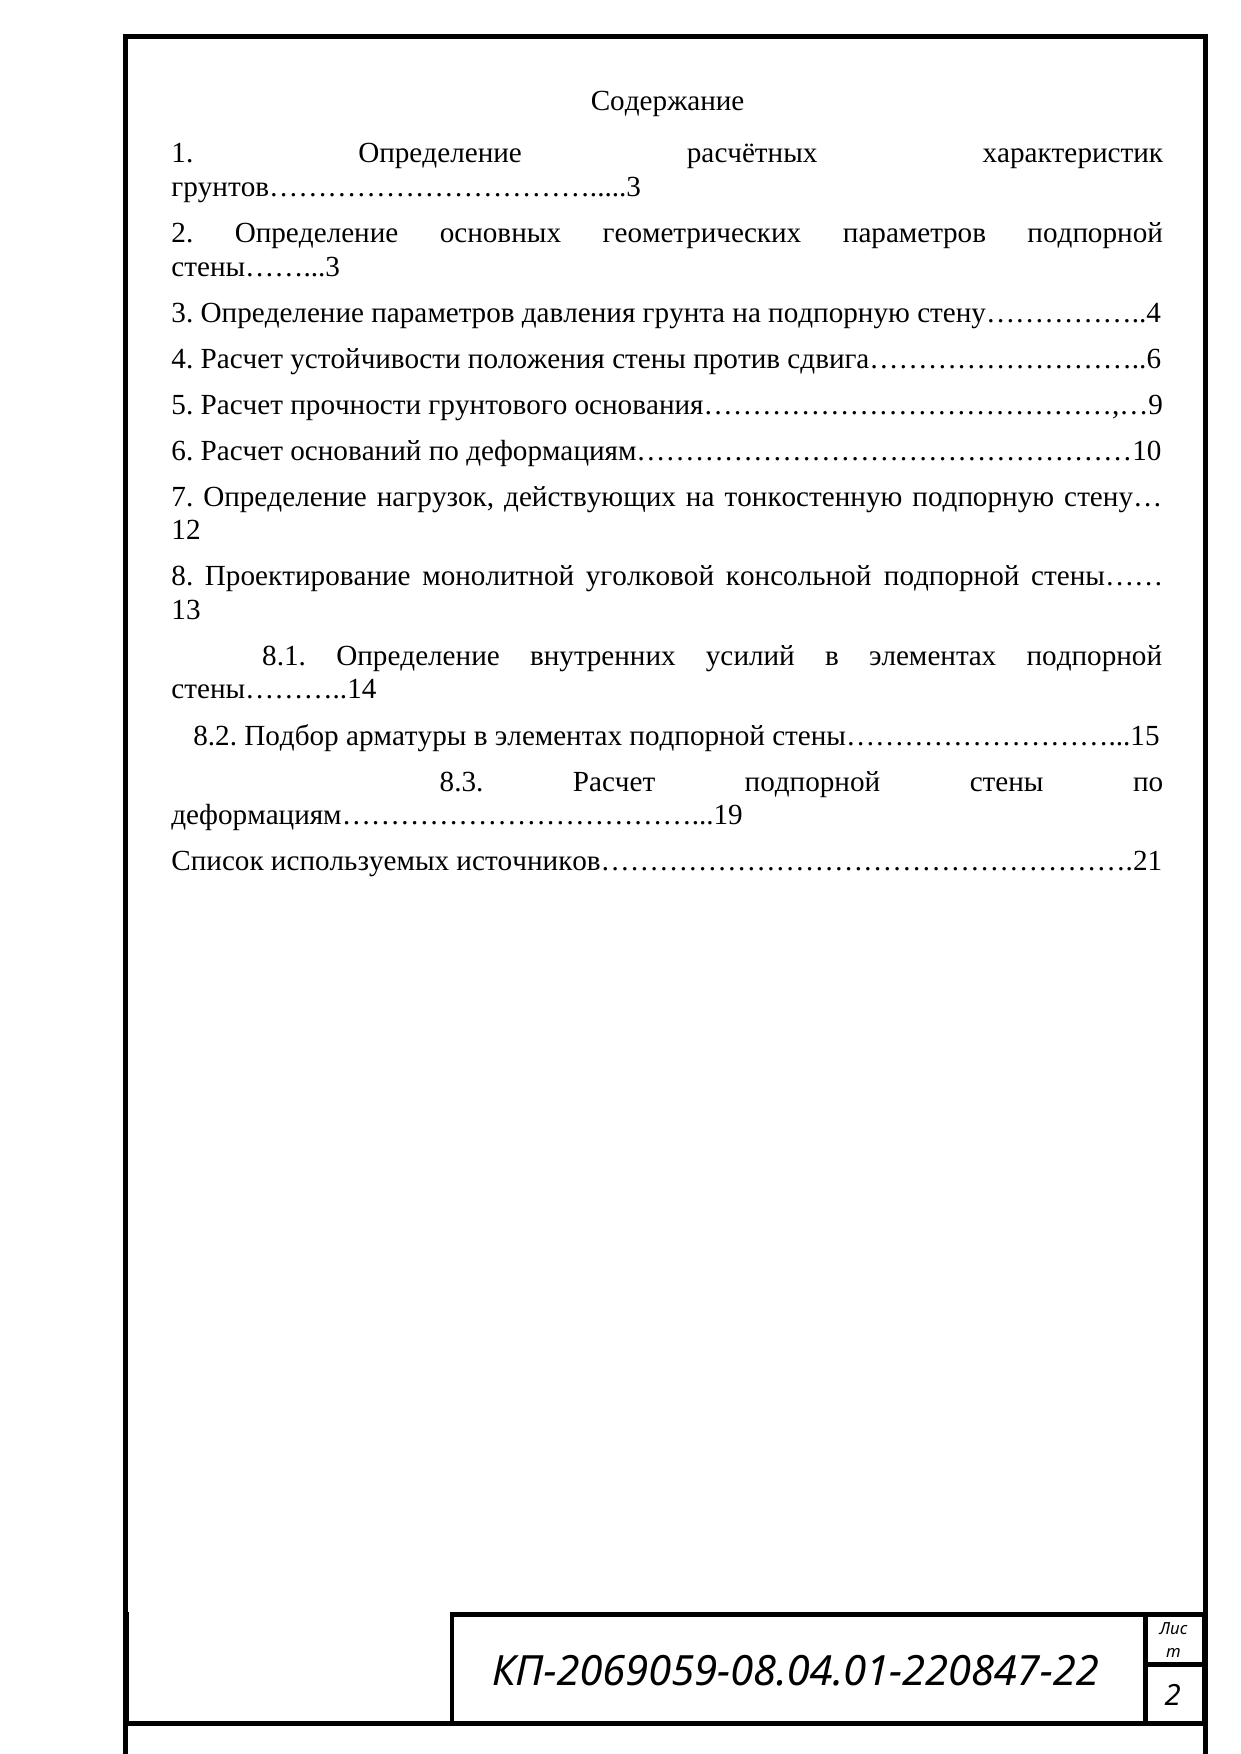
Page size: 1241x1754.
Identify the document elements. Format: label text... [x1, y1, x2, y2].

text 8.3. Расчет подпорной стены по деформациям………………………………...19 [171, 764, 1163, 831]
text Содержание [171, 83, 1163, 116]
text 6. Расчет оснований по деформациям……………………………………………10 [171, 433, 1163, 466]
text 4. Расчет устойчивости положения стены против сдвига………………………..6 [171, 341, 1163, 374]
text 5. Расчет прочности грунтового основания……………………………………,…9 [171, 387, 1163, 420]
text 3. Определение параметров давления грунта на подпорную стену……………..4 [171, 295, 1163, 328]
text 2. Определение основных геометрических параметров подпорной стены……...3 [171, 215, 1163, 282]
text 7. Определение нагрузок, действующих на тонкостенную подпорную стену…12 [171, 479, 1163, 546]
text 1. Определение расчётных характеристик грунтов…………………………….....3 [171, 136, 1163, 203]
text 8.2. Подбор арматуры в элементах подпорной стены………………………...15 [171, 718, 1163, 751]
text 8. Проектирование монолитной уголковой консольной подпорной стены……13 [171, 558, 1163, 626]
text 8.1. Определение внутренних усилий в элементах подпорной стены………..14 [171, 638, 1163, 705]
text Список используемых источников……………………………………………….21 [171, 843, 1163, 877]
